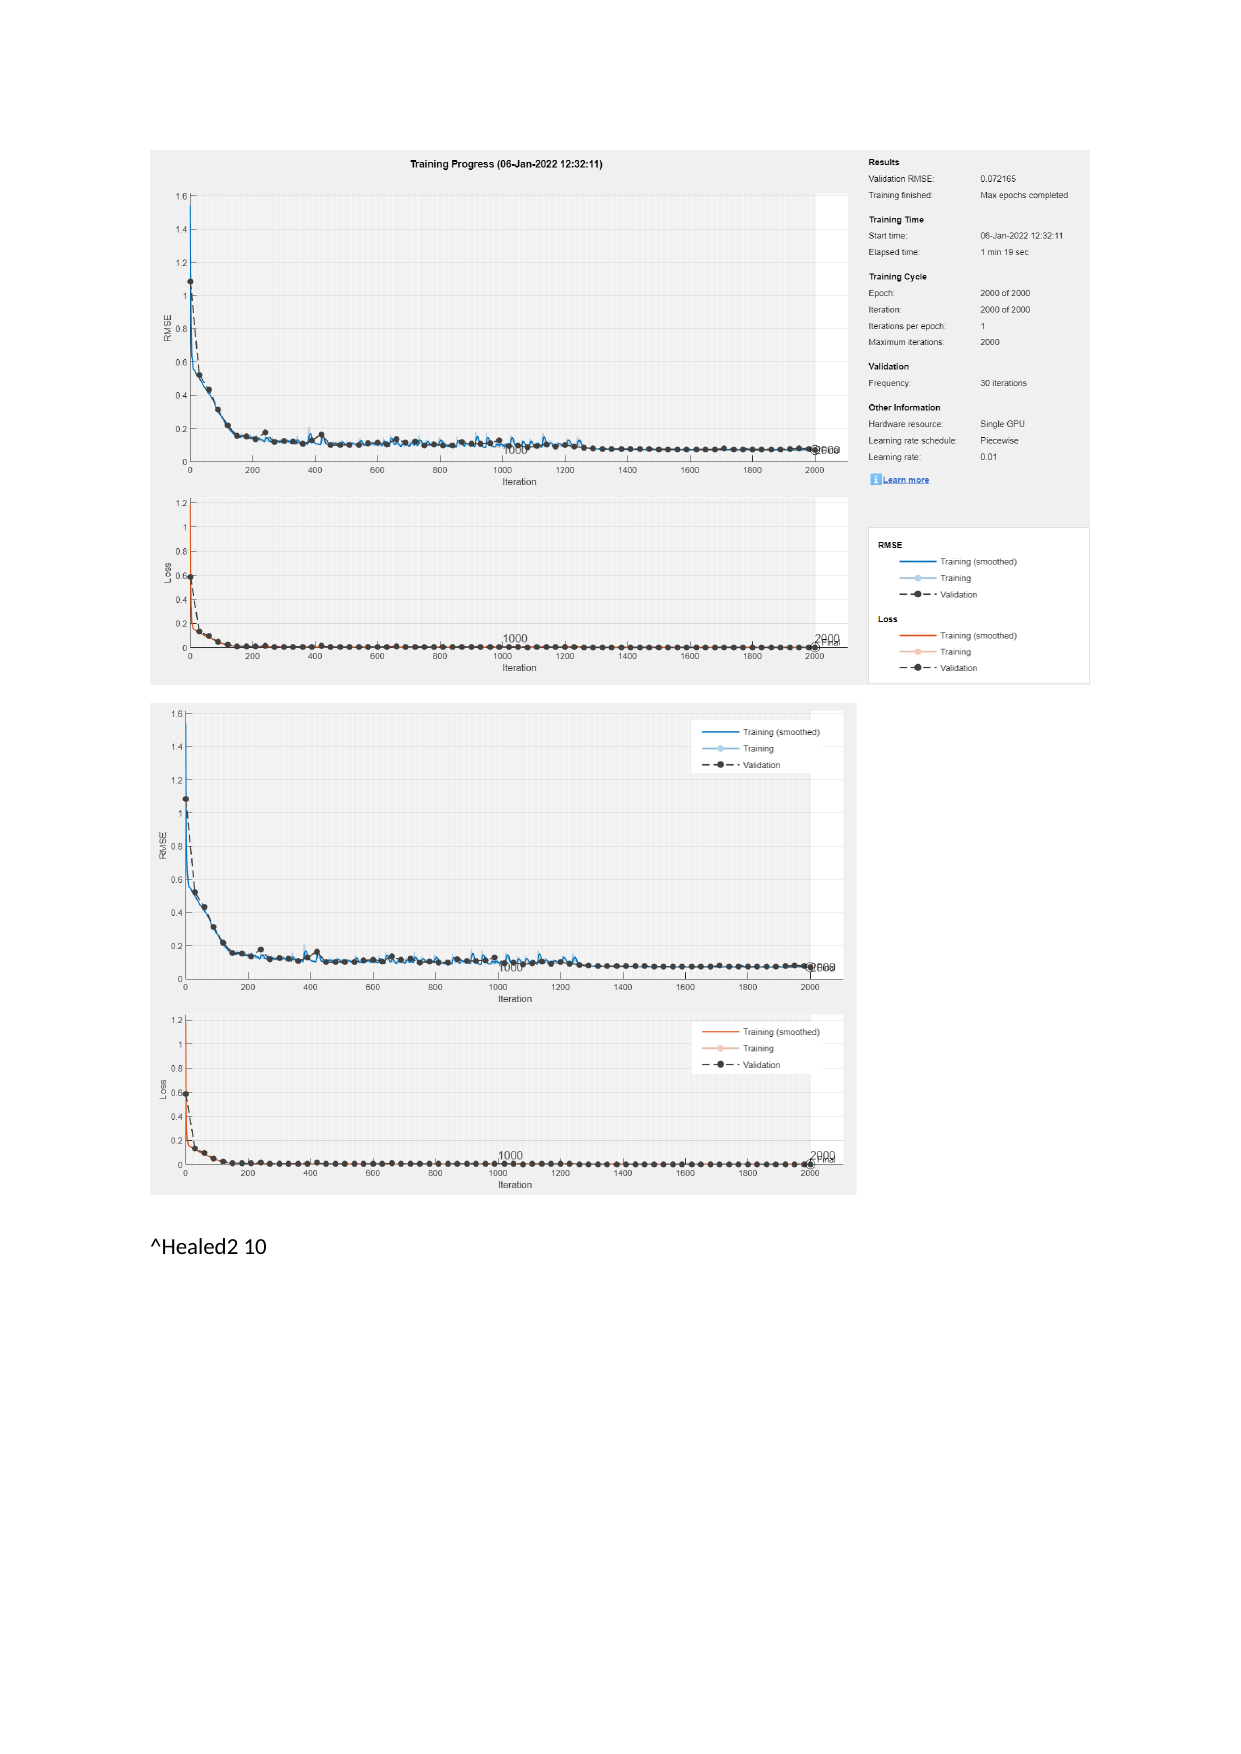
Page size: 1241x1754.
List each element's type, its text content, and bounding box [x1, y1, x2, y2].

picture [150, 150, 1091, 685]
text ^Healed2 10 [150, 1232, 1090, 1260]
